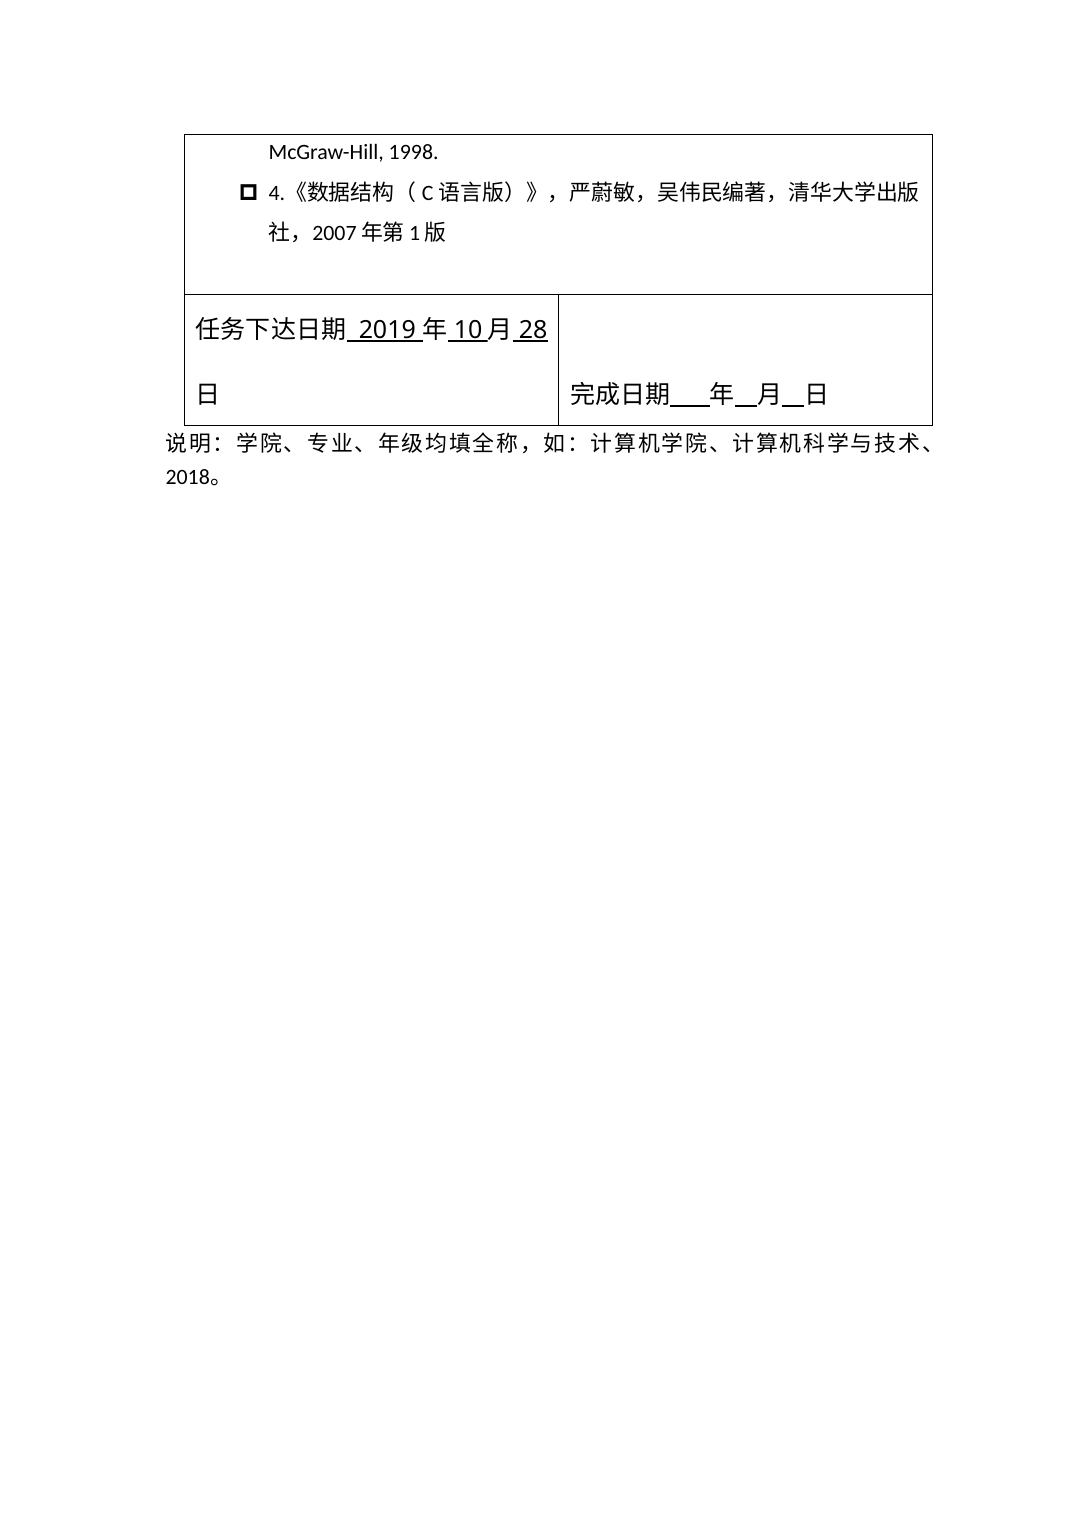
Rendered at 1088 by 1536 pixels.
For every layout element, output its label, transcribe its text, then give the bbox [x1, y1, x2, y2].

table_cell 任务下达日期 2019 年 10月 28日 [185, 295, 558, 425]
text 说明：学院、专业、年级均填全称，如：计算机学院、计算机科学与技术、2018。 [165, 426, 922, 491]
table_cell 完成日期 年 月 日 [559, 295, 932, 425]
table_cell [185, 135, 932, 294]
